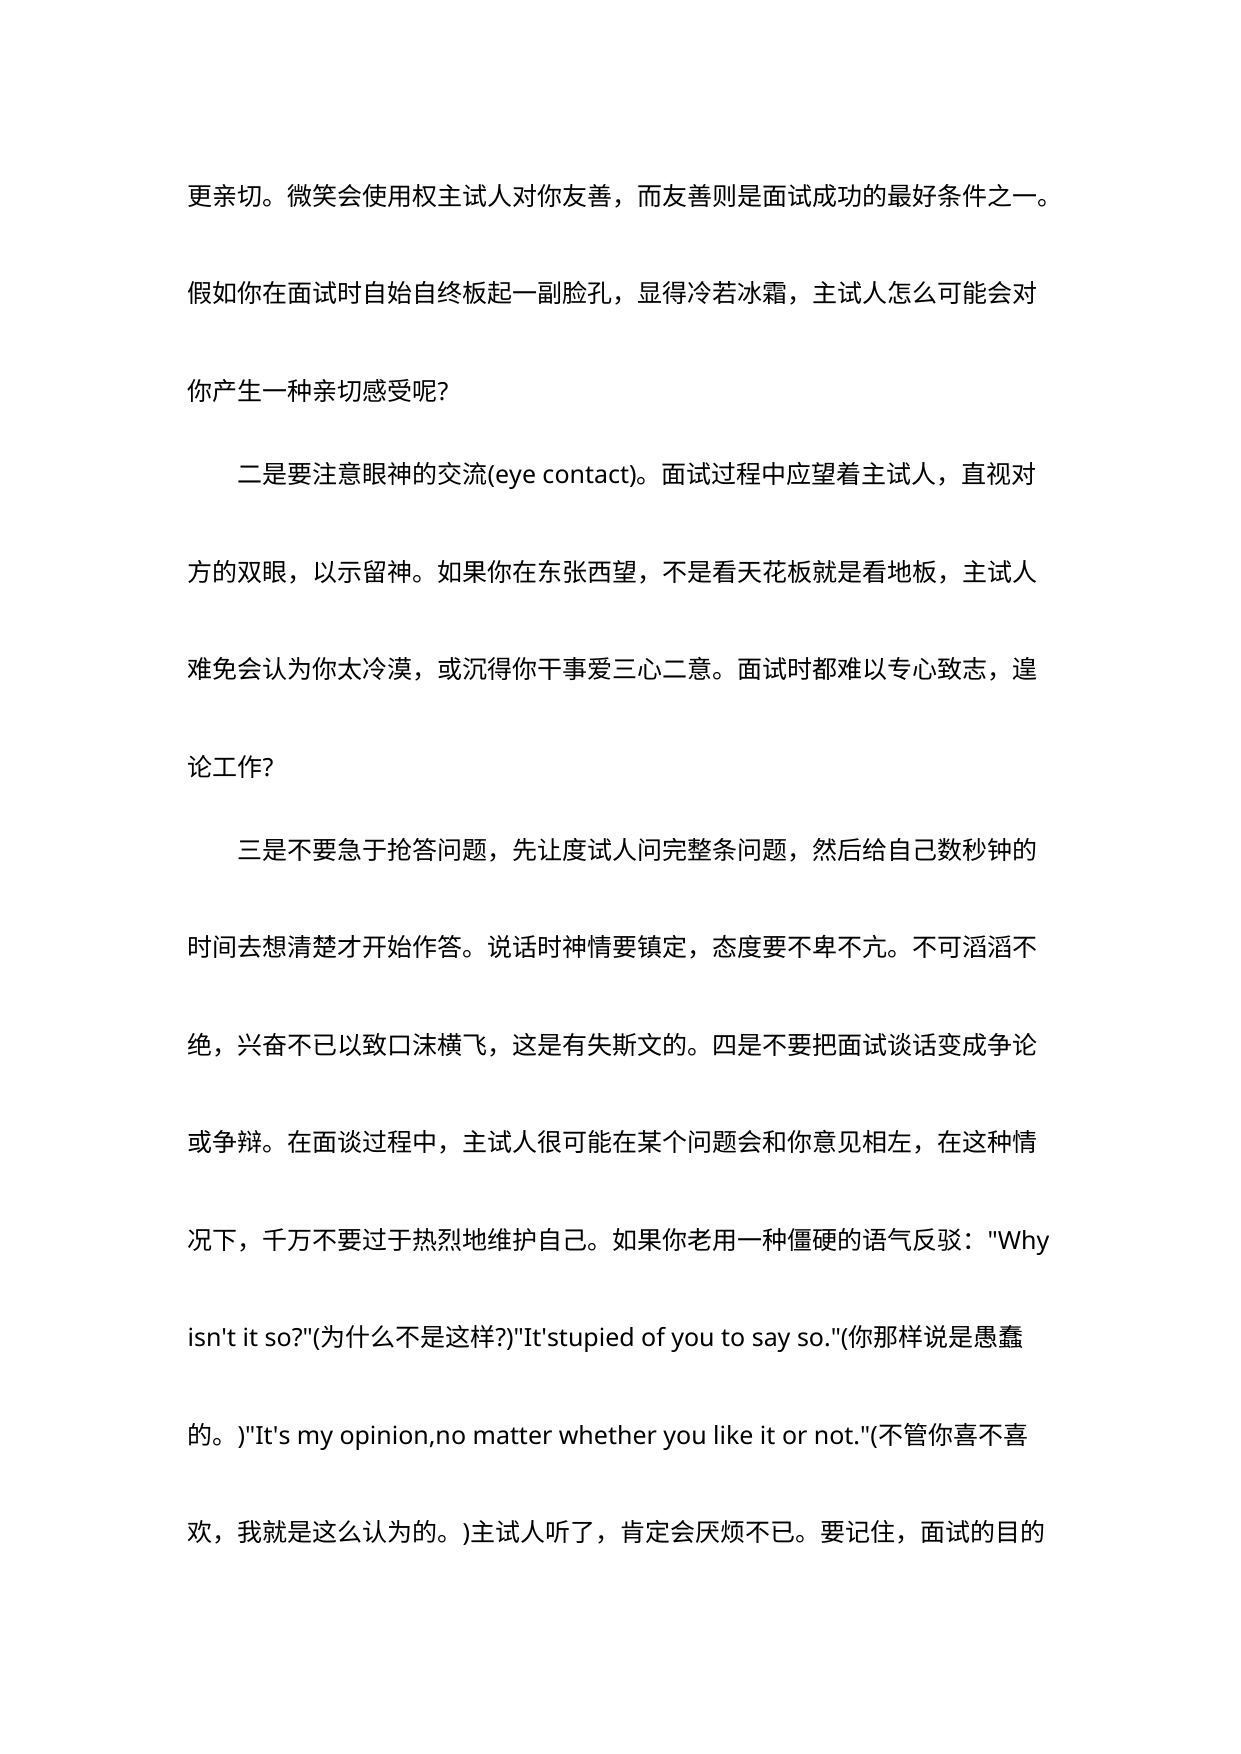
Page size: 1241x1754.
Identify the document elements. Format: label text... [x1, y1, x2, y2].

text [187, 816, 1053, 1563]
text 二是要注意眼神的交流(eye contact)。面试过程中应望着主试人，直视对方的双眼，以示留神。如果你在东张西望，不是看天花板就是看地板，主试人难免会认为你太冷漠，或沉得你干事爱三心二意。面试时都难以专心致志，遑论工作? [187, 440, 1053, 798]
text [187, 162, 1053, 422]
